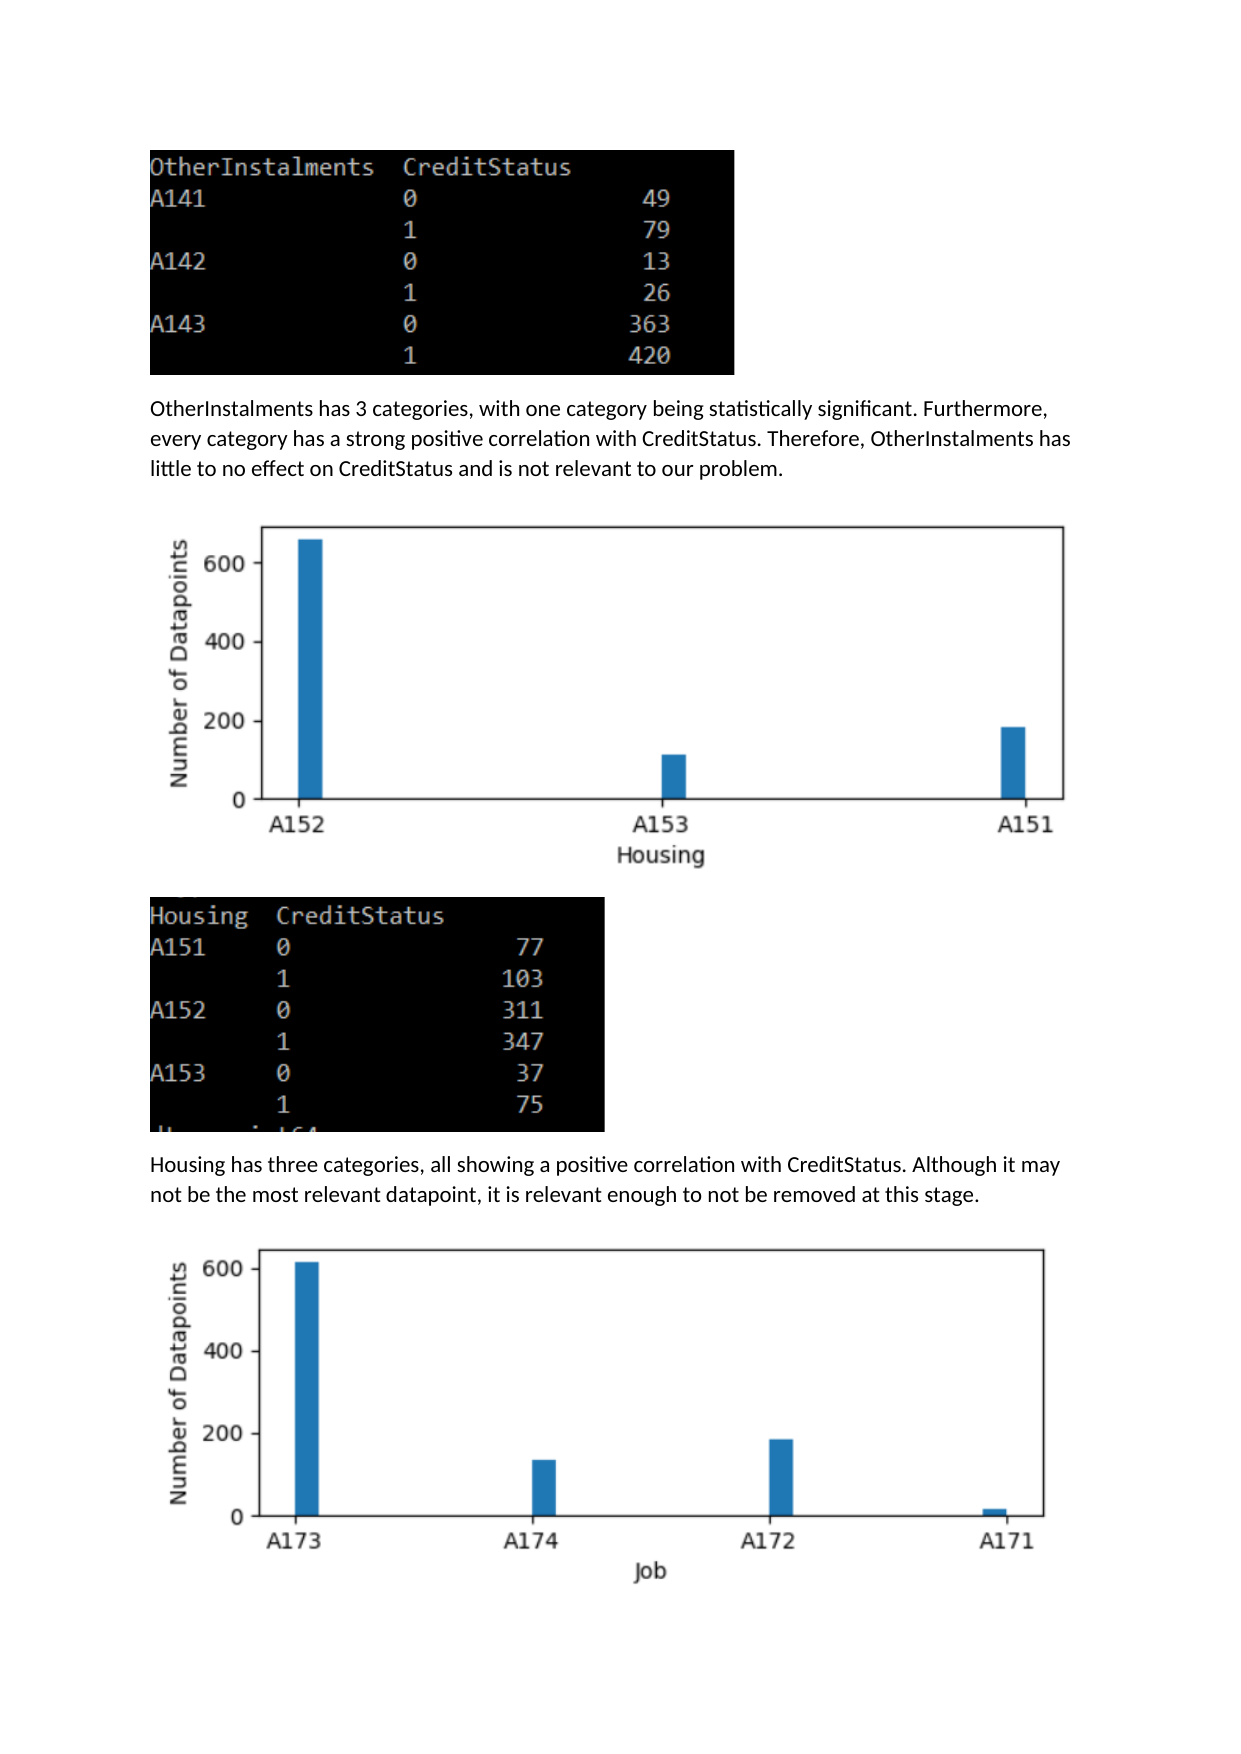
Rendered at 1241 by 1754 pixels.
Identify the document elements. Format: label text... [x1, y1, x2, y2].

picture [150, 1227, 1091, 1593]
picture [150, 897, 605, 1132]
text Housing has three categories, all showing a positive correlation with CreditStatus. Although it may not be the most relevant datapoint, it is relevant enough to not be removed at this stage. [150, 1150, 1090, 1208]
picture [150, 150, 735, 375]
picture [150, 501, 1091, 879]
text OtherInstalments has 3 categories, with one category being statistically significant. Furthermore, every category has a strong positive correlation with CreditStatus. Therefore, OtherInstalments has little to no effect on CreditStatus and is not relevant to our problem. [150, 394, 1090, 482]
